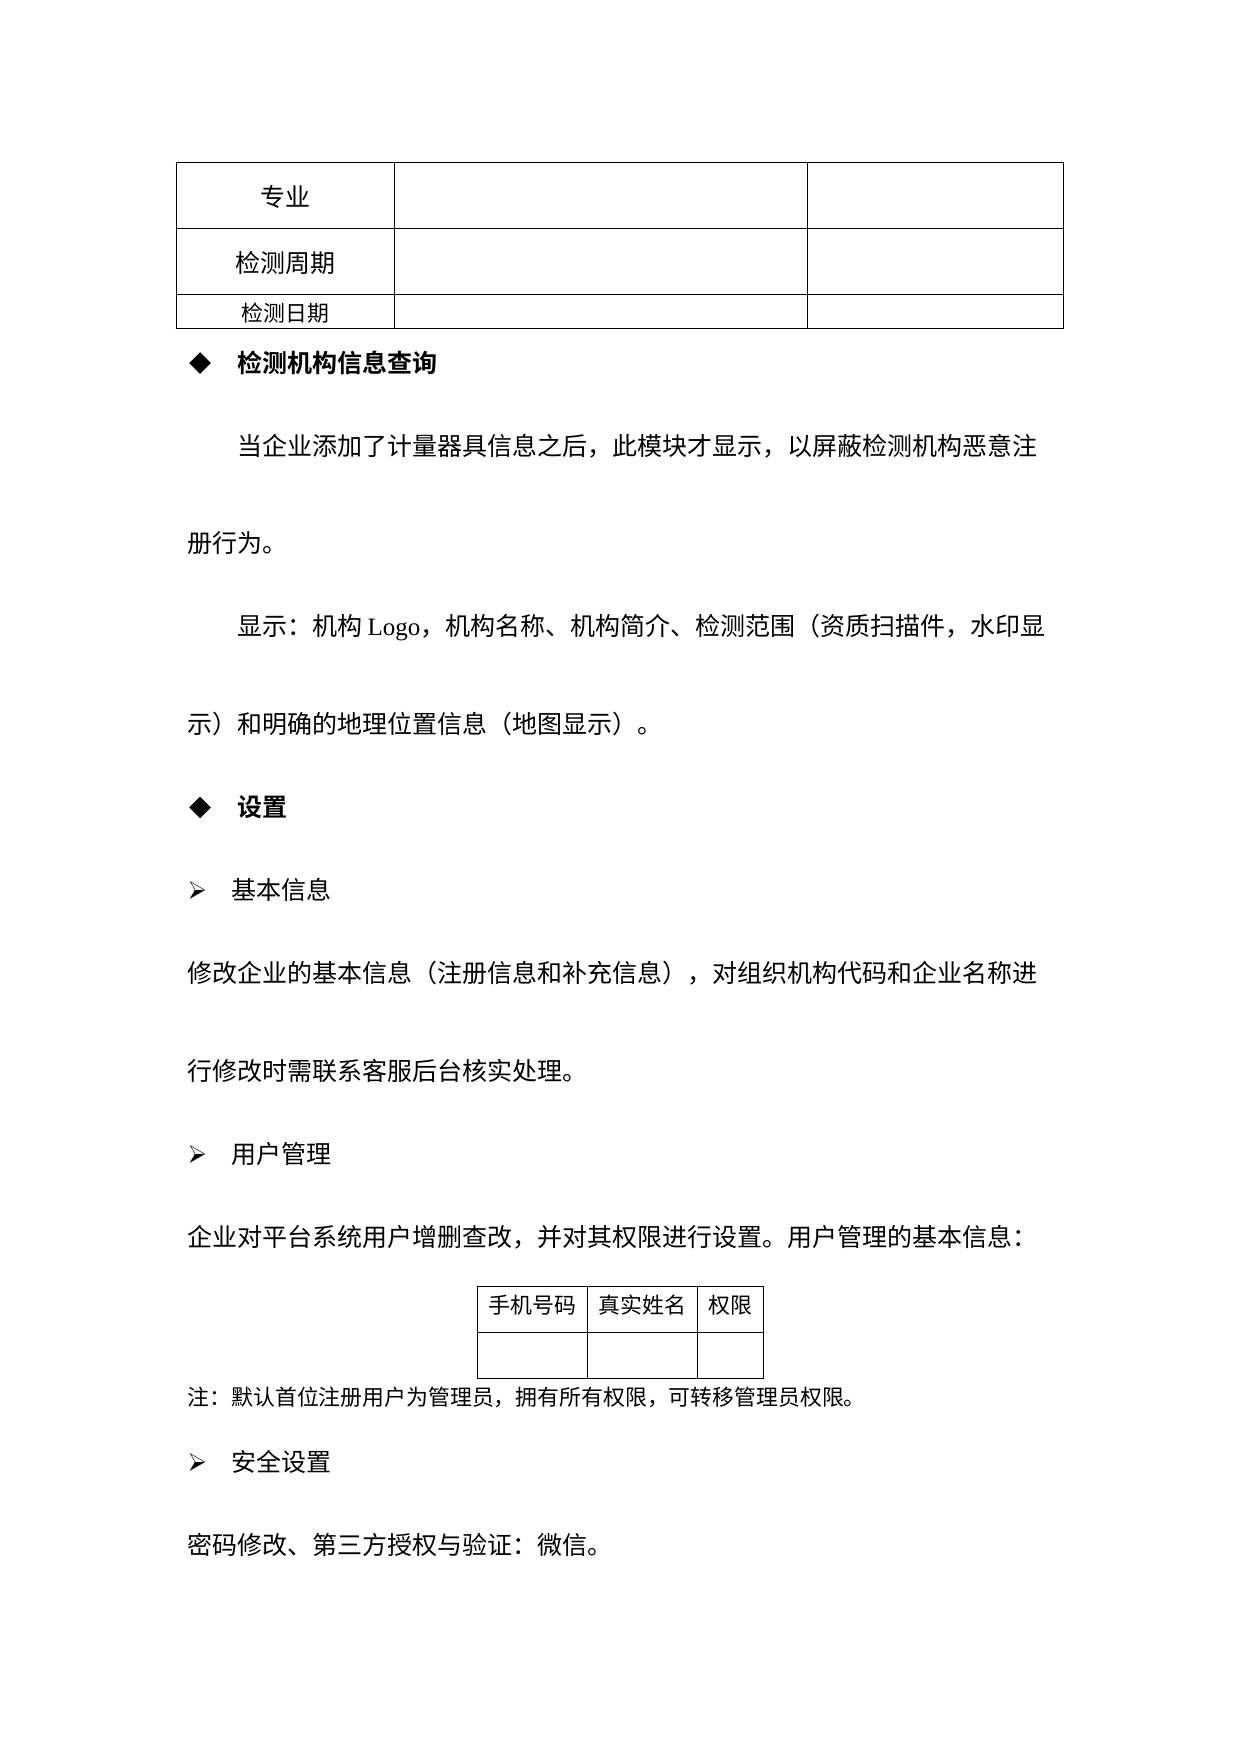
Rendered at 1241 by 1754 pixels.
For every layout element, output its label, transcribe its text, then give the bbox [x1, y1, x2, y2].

text 企业对平台系统用户增删查改，并对其权限进行设置。用户管理的基本信息： [187, 1203, 1053, 1268]
table_cell [395, 163, 807, 228]
table_cell [698, 1333, 763, 1378]
table_cell [808, 295, 1063, 328]
table_cell 检测周期 [177, 229, 394, 294]
list 设置 [187, 773, 1053, 838]
table_cell [395, 229, 807, 294]
table_cell [588, 1333, 697, 1378]
text 密码修改、第三方授权与验证：微信。 [187, 1511, 1053, 1576]
list 检测机构信息查询 [187, 329, 1053, 394]
table_cell 专业 [177, 163, 394, 228]
table_header 权限 [698, 1287, 763, 1332]
text 当企业添加了计量器具信息之后，此模块才显示，以屏蔽检测机构恶意注册行为。 [187, 412, 1053, 574]
table_cell 检测日期 [177, 295, 394, 328]
list 用户管理 [187, 1120, 1053, 1185]
table_cell [808, 229, 1063, 294]
table_cell [395, 295, 807, 328]
table_header 真实姓名 [588, 1287, 697, 1332]
table_header 手机号码 [478, 1287, 587, 1332]
text 修改企业的基本信息（注册信息和补充信息），对组织机构代码和企业名称进行修改时需联系客服后台核实处理。 [187, 939, 1053, 1102]
text 注：默认首位注册用户为管理员，拥有所有权限，可转移管理员权限。 [187, 1379, 1053, 1412]
list 基本信息 [187, 856, 1053, 921]
table_cell [478, 1333, 587, 1378]
list 安全设置 [187, 1428, 1053, 1493]
table_cell [808, 163, 1063, 228]
text 显示：机构Logo，机构名称、机构简介、检测范围（资质扫描件，水印显示）和明确的地理位置信息（地图显示）。 [187, 592, 1053, 755]
